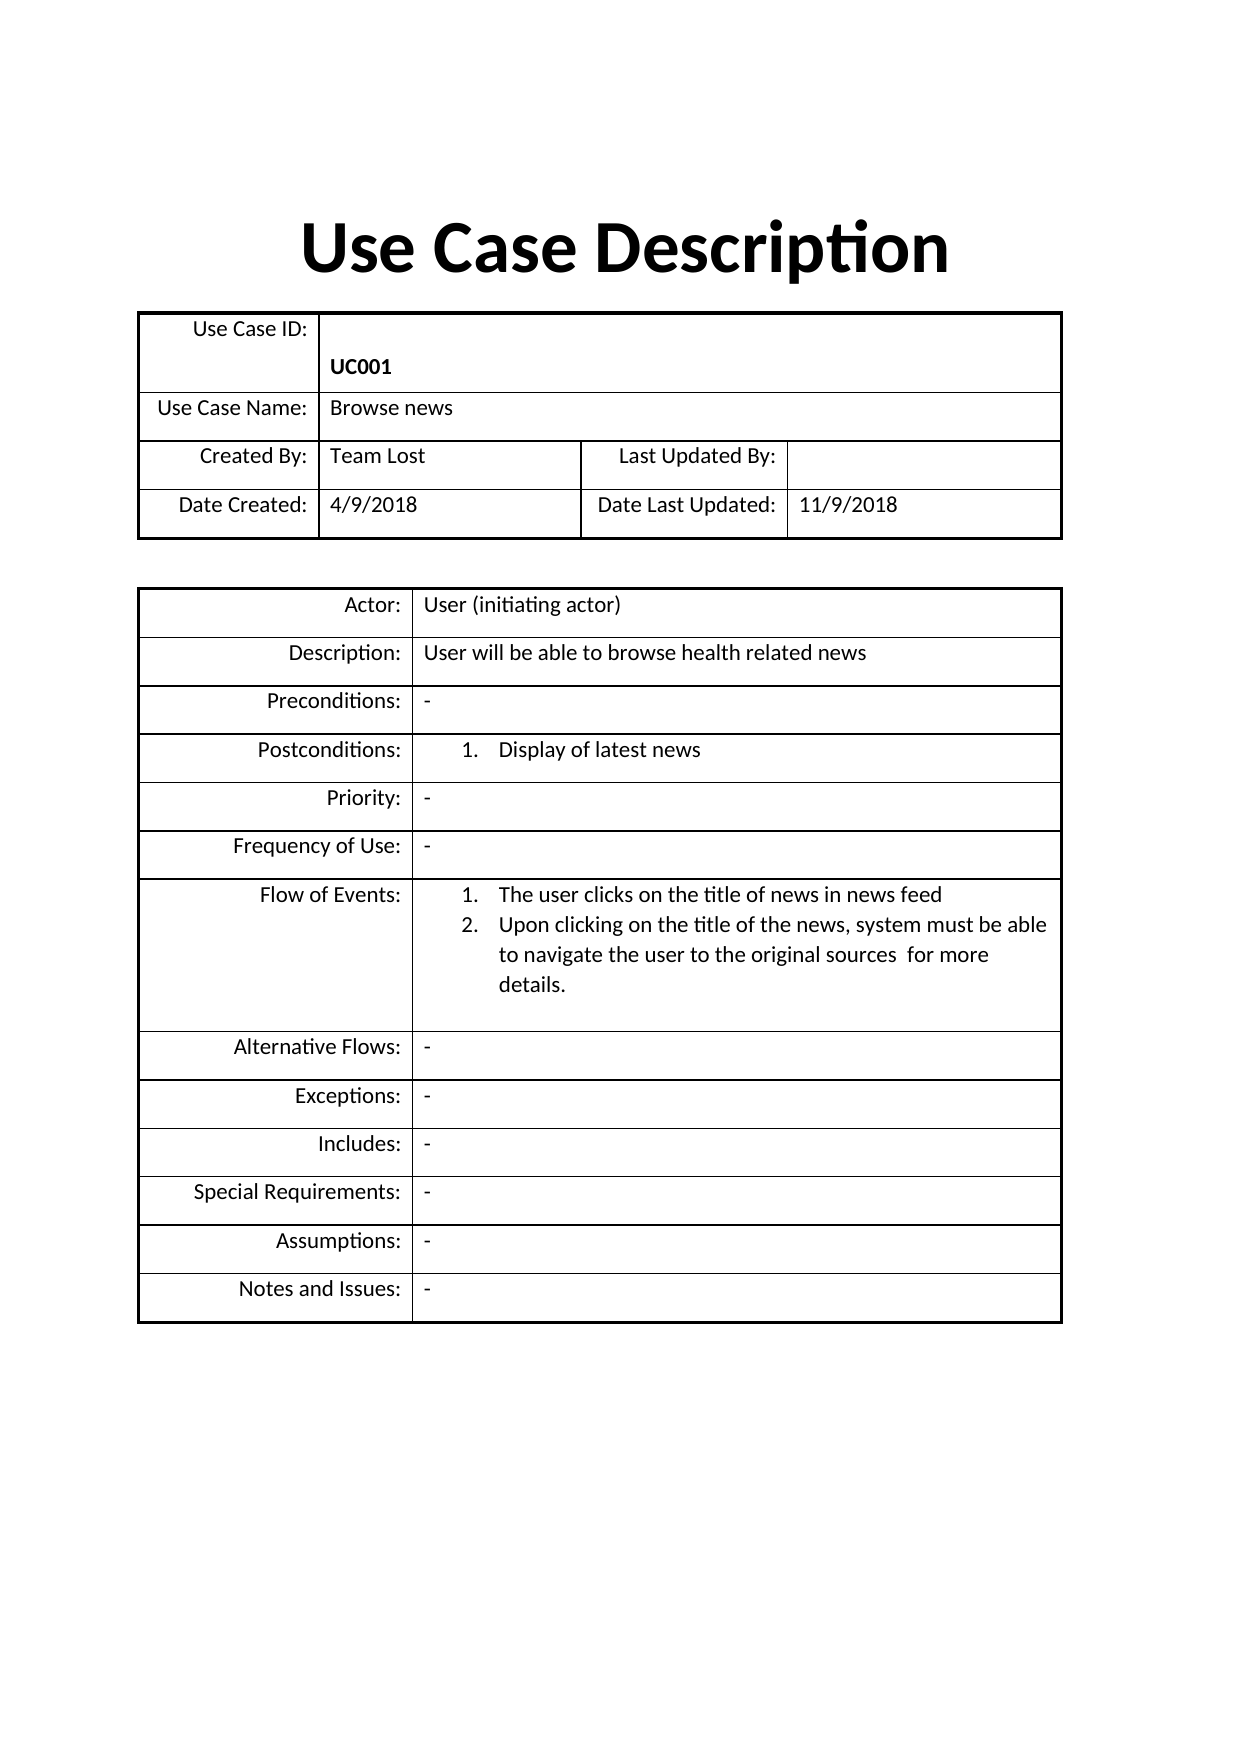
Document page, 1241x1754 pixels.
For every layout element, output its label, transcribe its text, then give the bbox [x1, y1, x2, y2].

table_cell - [413, 1226, 1060, 1272]
table_cell Flow of Events: [140, 880, 412, 1031]
table_header UC001 [320, 315, 1060, 392]
table_cell Browse news [320, 393, 1060, 440]
table_header User (initiating actor) [413, 590, 1060, 637]
table_cell Postconditions: [140, 735, 412, 782]
table_cell Special Requirements: [140, 1177, 412, 1224]
table_cell - [413, 1081, 1060, 1127]
table_cell - [413, 687, 1060, 733]
table_cell Priority: [140, 783, 412, 830]
table_cell Display of latest news [413, 735, 1060, 782]
table_cell - [413, 832, 1060, 878]
table_cell Date Created: [140, 490, 318, 537]
table_cell Exceptions: [140, 1081, 412, 1127]
subtitle Use Case Description [225, 200, 1090, 292]
table_cell [788, 442, 1060, 488]
table_cell The user clicks on the title of news in news feed Upon clicking on the title of the news, system must be able to navigate the user to the original sources for more details. [413, 880, 1060, 1031]
table_cell - [413, 783, 1060, 830]
table_cell 4/9/2018 [320, 490, 580, 537]
table_cell - [413, 1129, 1060, 1176]
table_cell Notes and Issues: [140, 1274, 412, 1321]
table_cell Date Last Updated: [582, 490, 787, 537]
table_cell Description: [140, 638, 412, 685]
table_header Actor: [140, 590, 412, 637]
table_header Use Case ID: [140, 315, 318, 392]
table_cell Created By: [140, 442, 318, 488]
table_cell Preconditions: [140, 687, 412, 733]
table_cell Use Case Name: [140, 393, 318, 440]
table_cell 11/9/2018 [788, 490, 1060, 537]
table_cell User will be able to browse health related news [413, 638, 1060, 685]
table_cell Alternative Flows: [140, 1032, 412, 1079]
table_cell - [413, 1177, 1060, 1224]
table_cell Assumptions: [140, 1226, 412, 1272]
table_cell - [413, 1274, 1060, 1321]
table_cell - [413, 1032, 1060, 1079]
table_cell Includes: [140, 1129, 412, 1176]
table_cell Team Lost [320, 442, 580, 488]
table_cell Frequency of Use: [140, 832, 412, 878]
table_cell Last Updated By: [582, 442, 787, 488]
